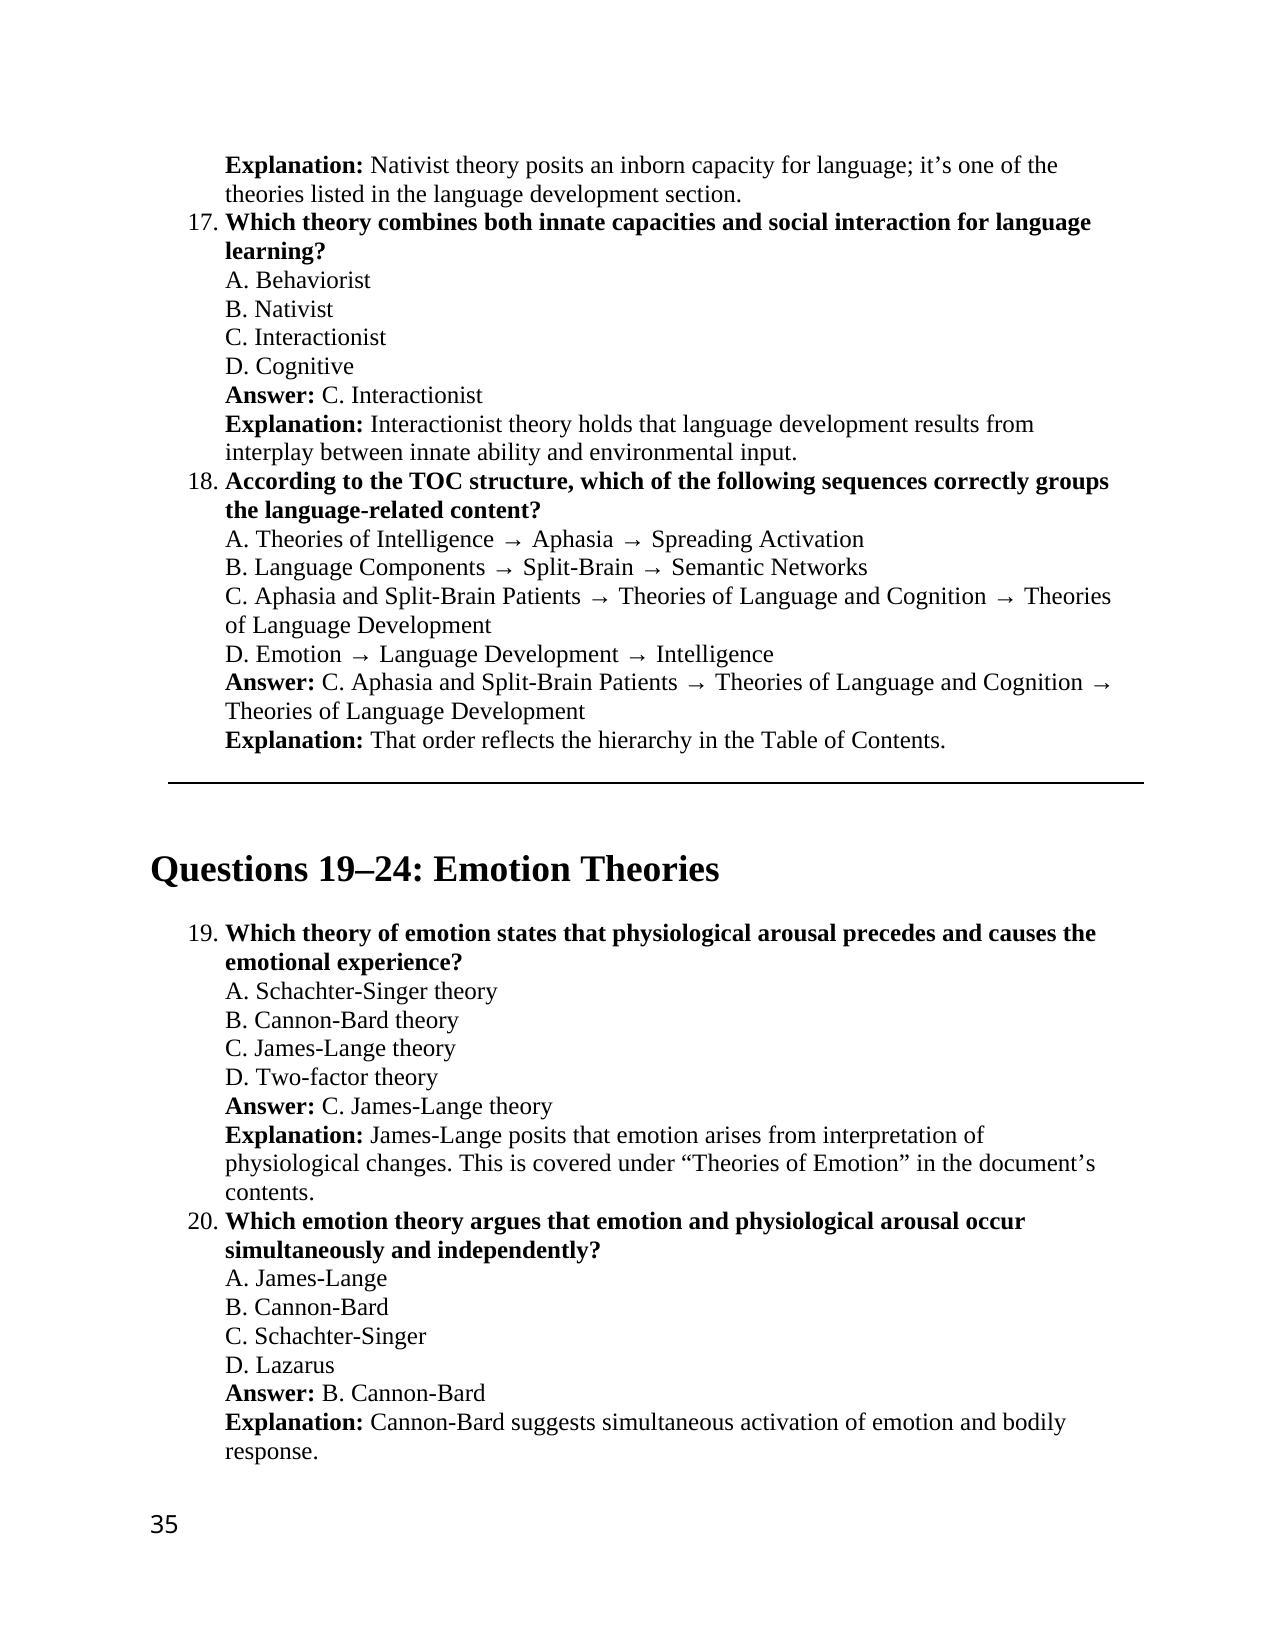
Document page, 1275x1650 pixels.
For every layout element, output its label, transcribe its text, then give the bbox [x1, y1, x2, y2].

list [187, 150, 1125, 207]
text Questions 19–24: Emotion Theories [150, 846, 1125, 889]
list Which emotion theory argues that emotion and physiological arousal occur simultaneously and independently? A. James-Lange B. Cannon-Bard C. Schachter-Singer D. Lazarus Answer: B. Cannon-Bard Explanation: Cannon-Bard suggests simultaneous activation of emotion and bodily response. [187, 1206, 1125, 1465]
list According to the TOC structure, which of the following sequences correctly groups the language-related content? A. Theories of Intelligence → Aphasia → Spreading Activation B. Language Components → Split-Brain → Semantic Networks C. Aphasia and Split-Brain Patients → Theories of Language and Cognition → Theories of Language Development D. Emotion → Language Development → Intelligence Answer: C. Aphasia and Split-Brain Patients → Theories of Language and Cognition → Theories of Language Development Explanation: That order reflects the hierarchy in the Table of Contents. [187, 466, 1125, 754]
list Which theory of emotion states that physiological arousal precedes and causes the emotional experience? A. Schachter-Singer theory B. Cannon-Bard theory C. James-Lange theory D. Two-factor theory Answer: C. James-Lange theory Explanation: James-Lange posits that emotion arises from interpretation of physiological changes. This is covered under “Theories of Emotion” in the document’s contents. [187, 918, 1125, 1206]
list Which theory combines both innate capacities and social interaction for language learning? A. Behaviorist B. Nativist C. Interactionist D. Cognitive Answer: C. Interactionist Explanation: Interactionist theory holds that language development results from interplay between innate ability and environmental input. [187, 207, 1125, 466]
